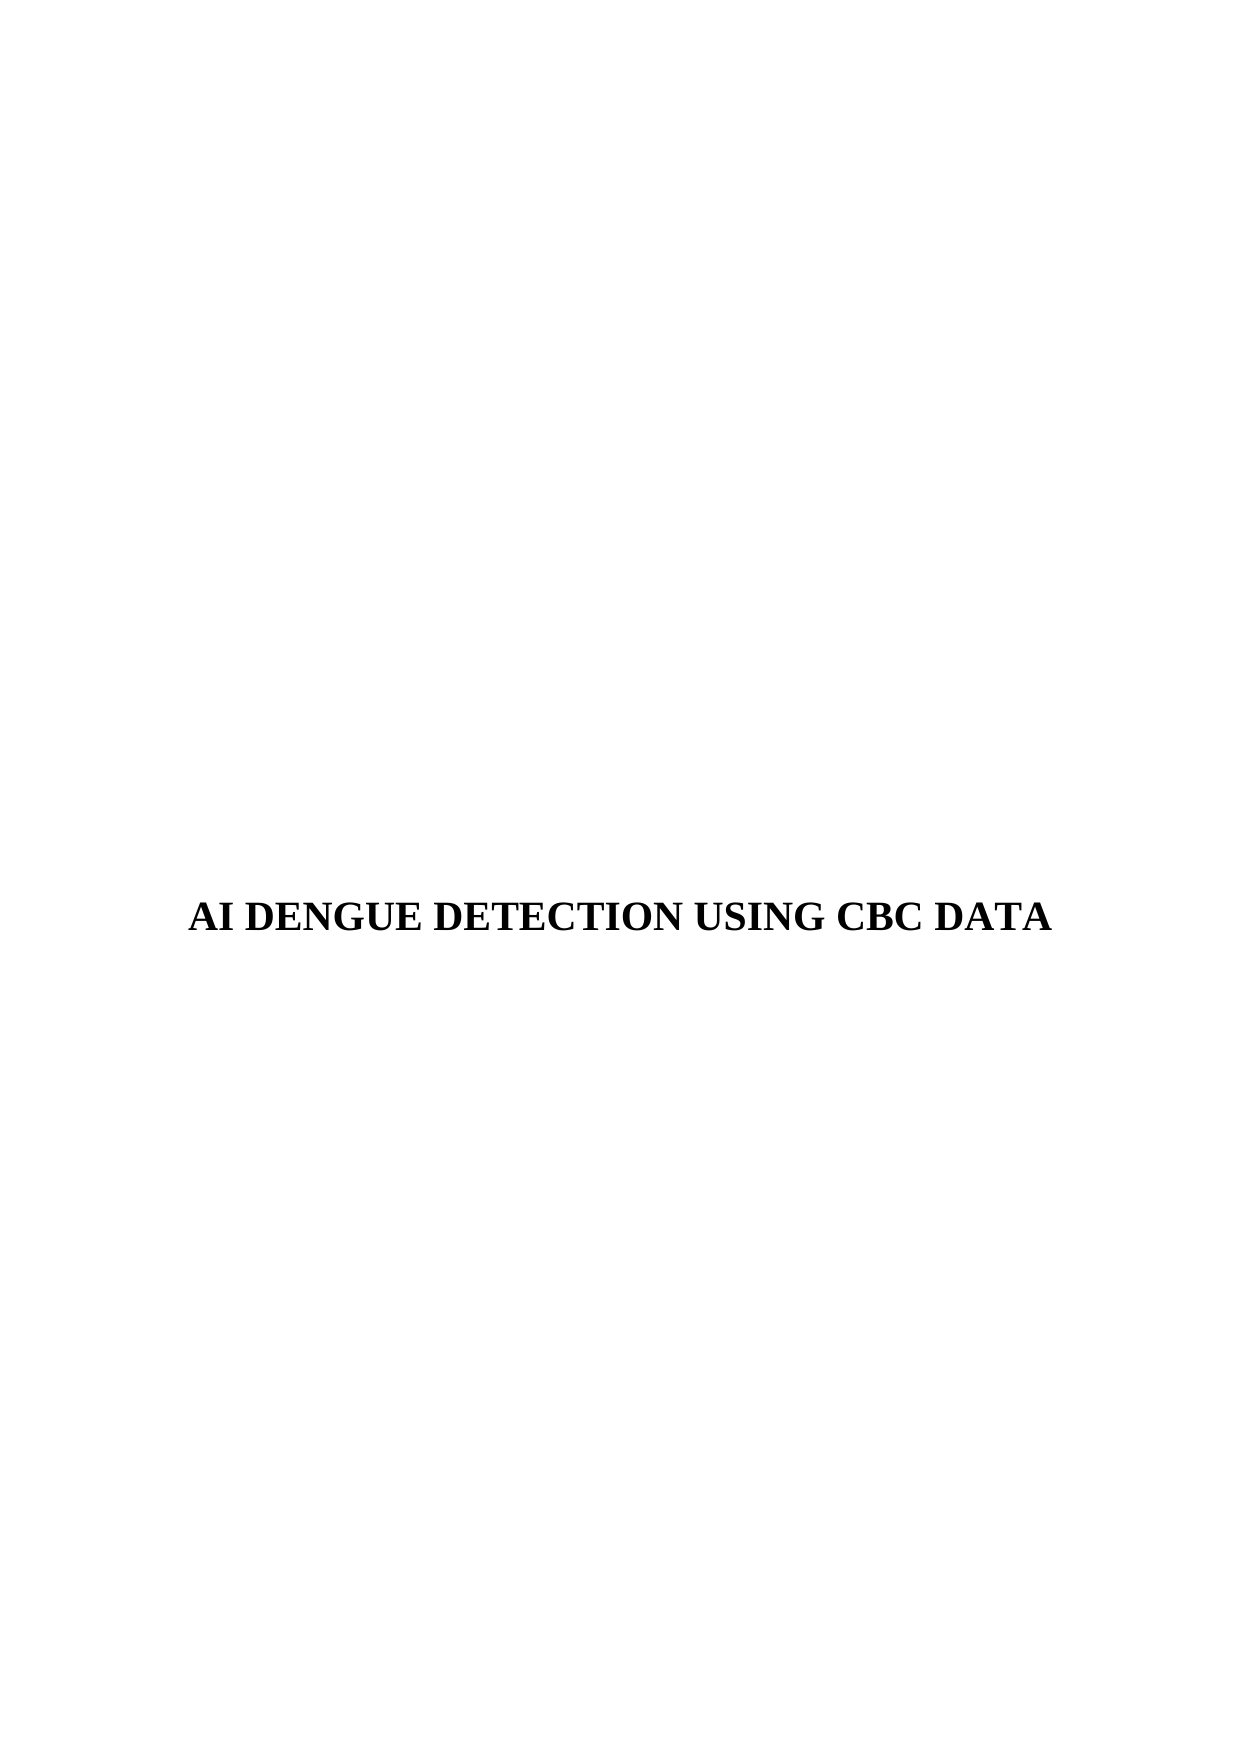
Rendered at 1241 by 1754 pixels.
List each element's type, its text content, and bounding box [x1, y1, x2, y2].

text AI DENGUE DETECTION USING CBC DATA [150, 892, 1090, 939]
